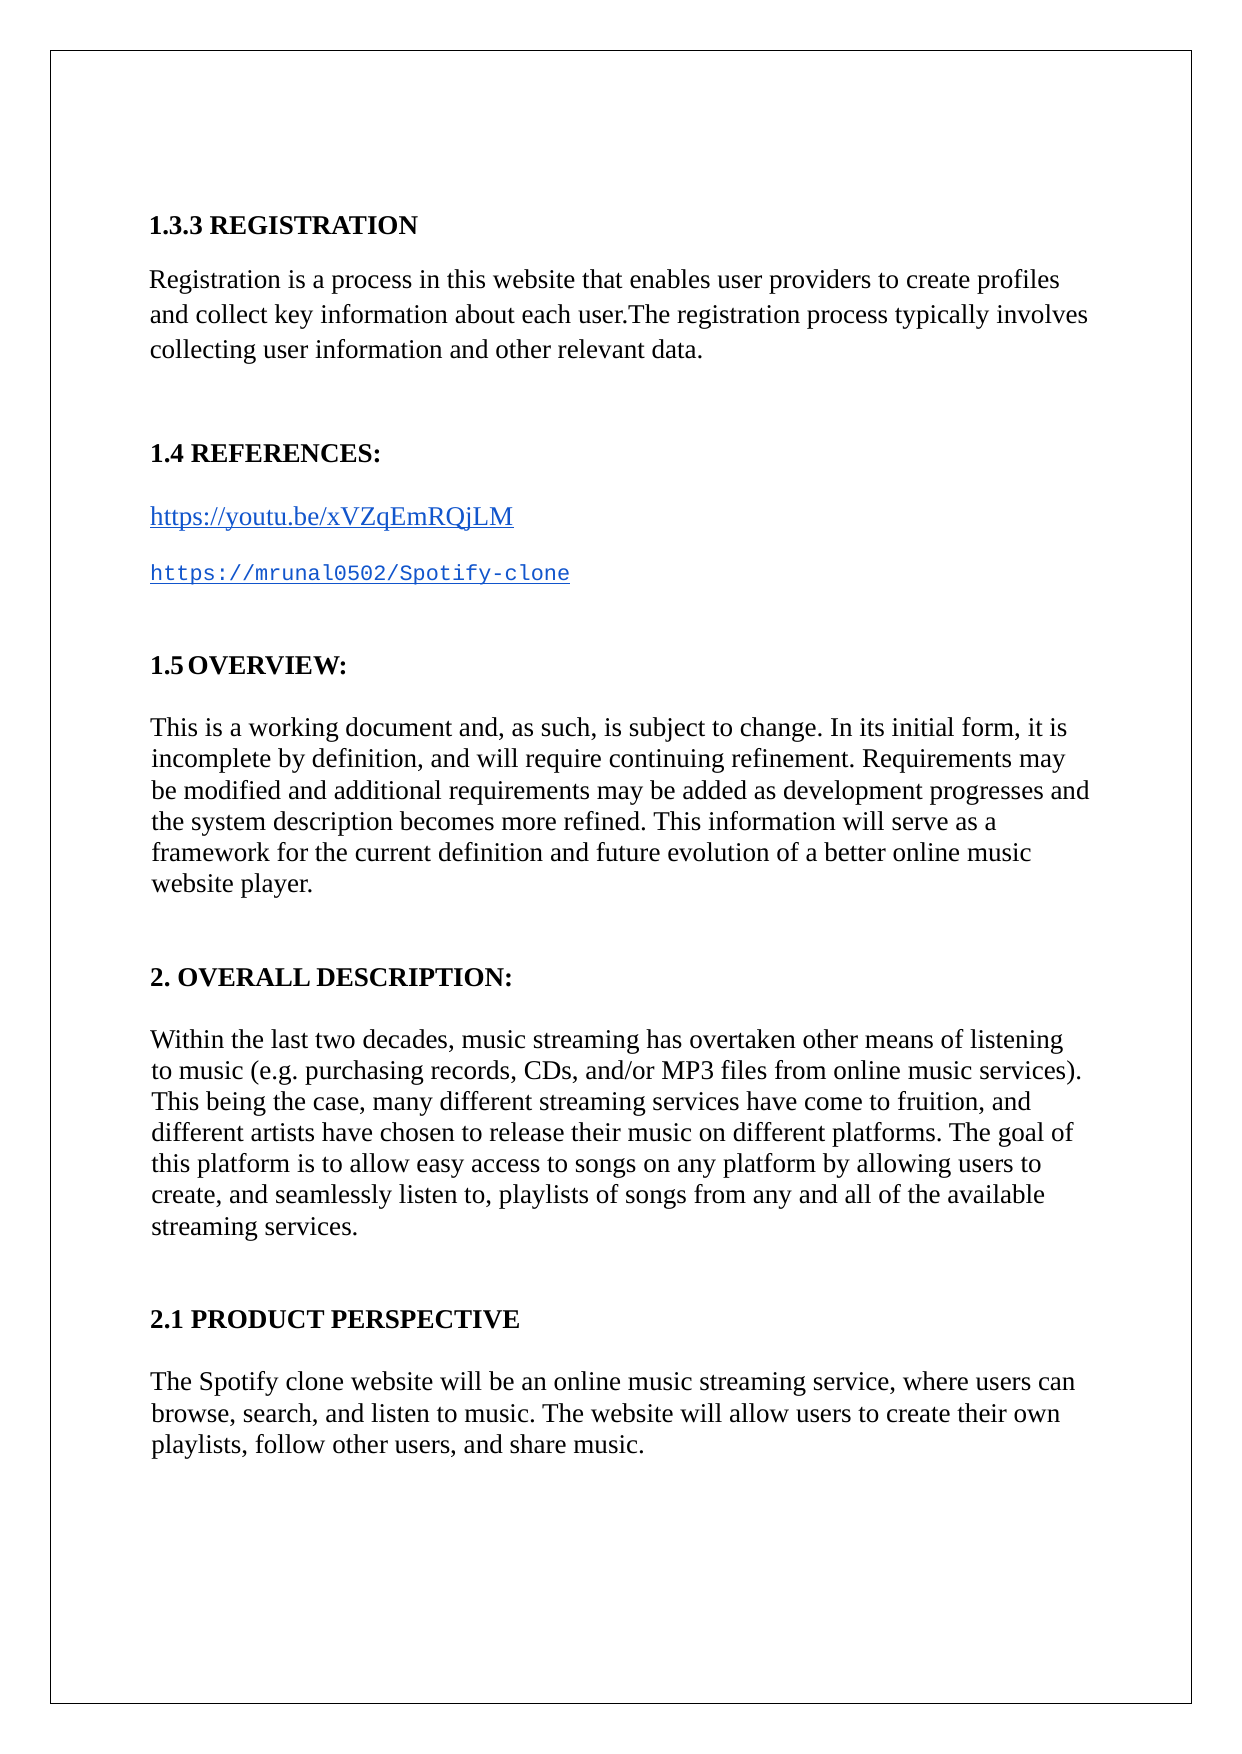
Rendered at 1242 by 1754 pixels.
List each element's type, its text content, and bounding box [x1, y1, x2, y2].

text https://youtu.be/xVZqEmRQjLM [150, 500, 1090, 531]
list OVERVIEW: [150, 649, 1090, 680]
text Within the last two decades, music streaming has overtaken other means of listening to music (e.g. purchasing records, CDs, and/or MP3 files from online music services). This being the case, many different streaming services have come to fruition, and different artists have chosen to release their music on different platforms. The goal of this platform is to allow easy access to songs on any platform by allowing users to create, and seamlessly listen to, playlists of songs from any and all of the available streaming services. [150, 1023, 1090, 1241]
text Registration is a process in this website that enables user providers to create profiles and collect key information about each user.The registration process typically involves collecting user information and other relevant data. [148, 263, 1089, 364]
text 2.1 PRODUCT PERSPECTIVE [150, 1303, 1090, 1334]
subtitle 1.3.3 REGISTRATION [148, 209, 1090, 240]
text 2. OVERALL DESCRIPTION: [150, 961, 1090, 992]
text The Spotify clone website will be an online music streaming service, where users can browse, search, and listen to music. The website will allow users to create their own playlists, follow other users, and share music. [150, 1366, 1090, 1459]
text https://mrunal0502/Spotify-clone [150, 562, 1090, 587]
text 1.4 REFERENCES: [150, 437, 1090, 469]
text This is a working document and, as such, is subject to change. In its initial form, it is incomplete by definition, and will require continuing refinement. Requirements may be modified and additional requirements may be added as development progresses and the system description becomes more refined. This information will serve as a framework for the current definition and future evolution of a better online music website player. [150, 711, 1090, 898]
